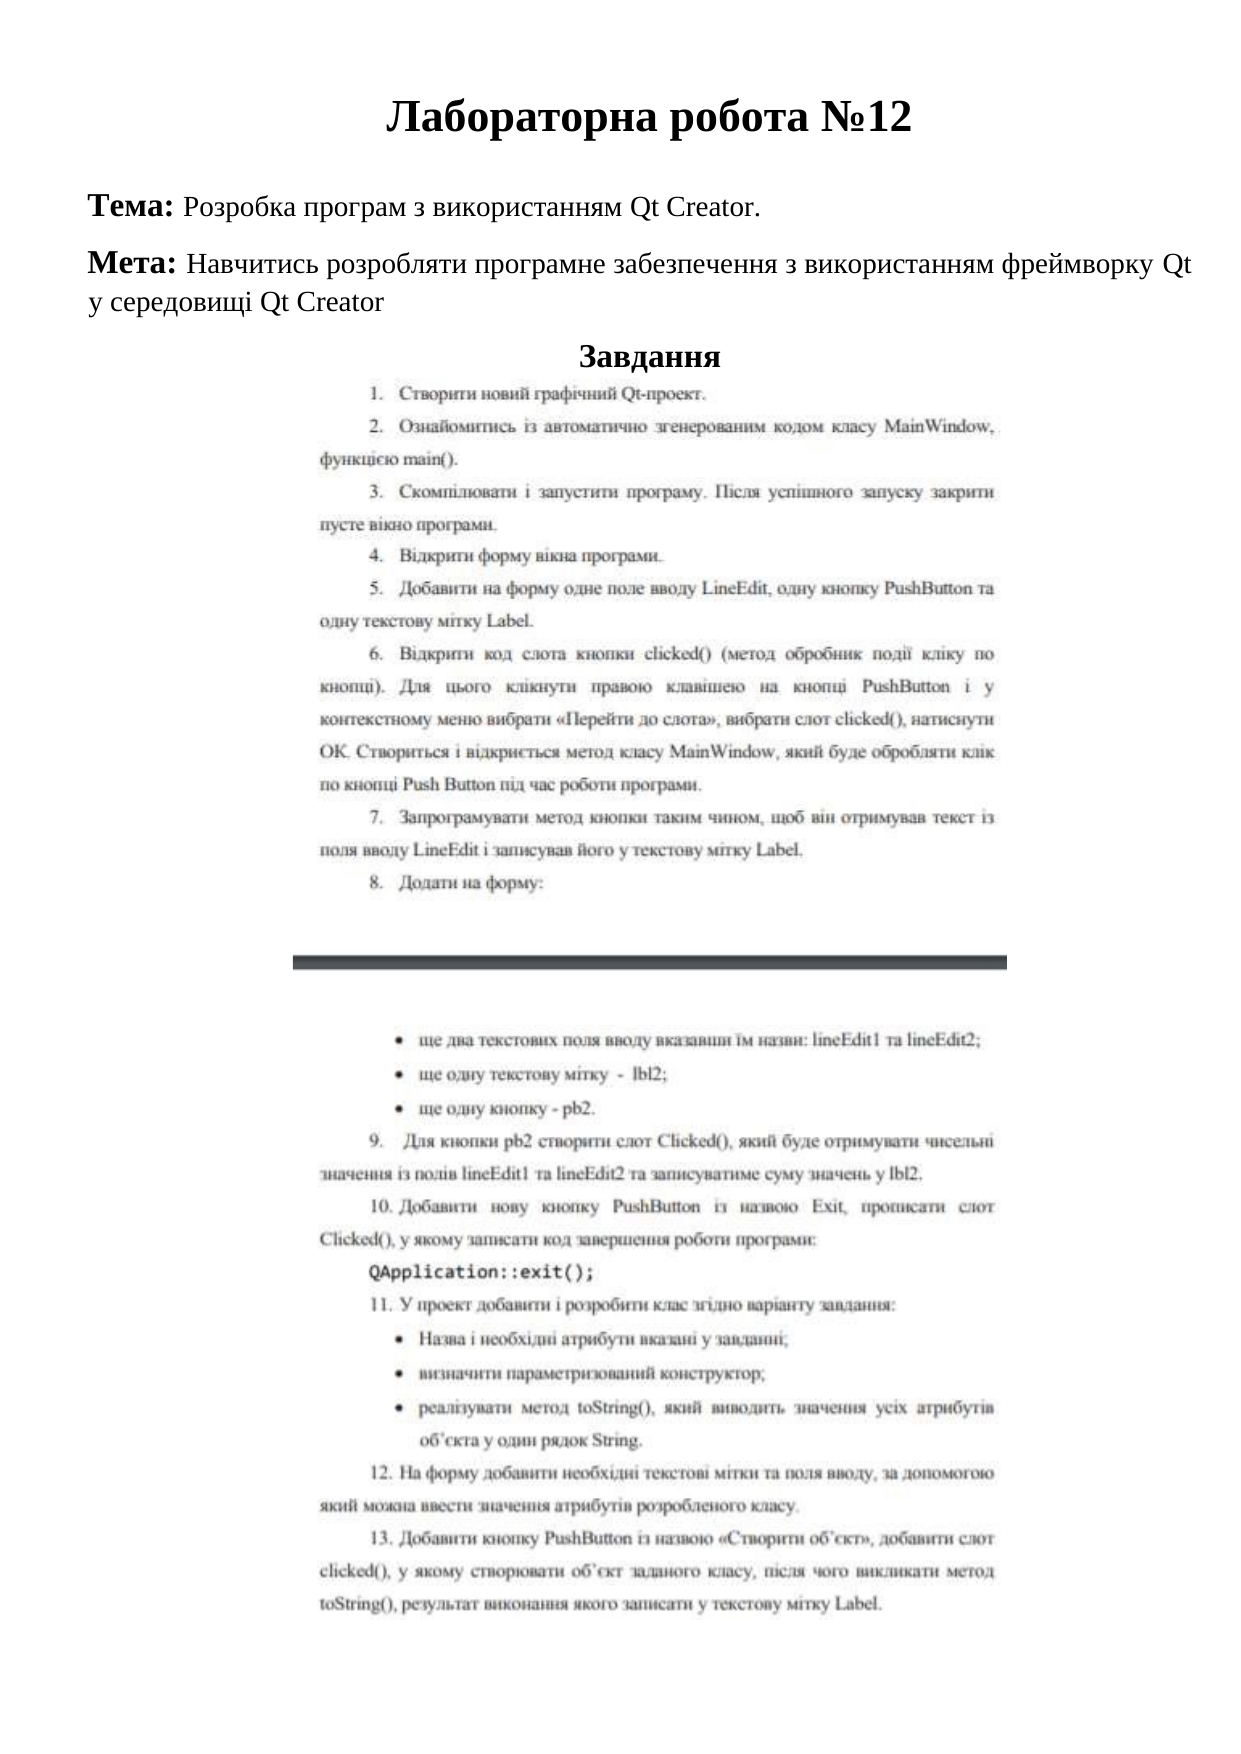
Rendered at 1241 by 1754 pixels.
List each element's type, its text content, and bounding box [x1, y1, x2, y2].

text Тема: Розробка програм з використанням Qt Creator. [87, 185, 1191, 224]
text Завдання [109, 336, 1191, 374]
picture [292, 378, 1007, 1620]
text Мета: Навчитись розробляти програмне забезпечення з використанням фреймворку Qt у середовищі Qt Creator [87, 243, 1191, 317]
text Лабораторна робота №12 [107, 88, 1191, 141]
